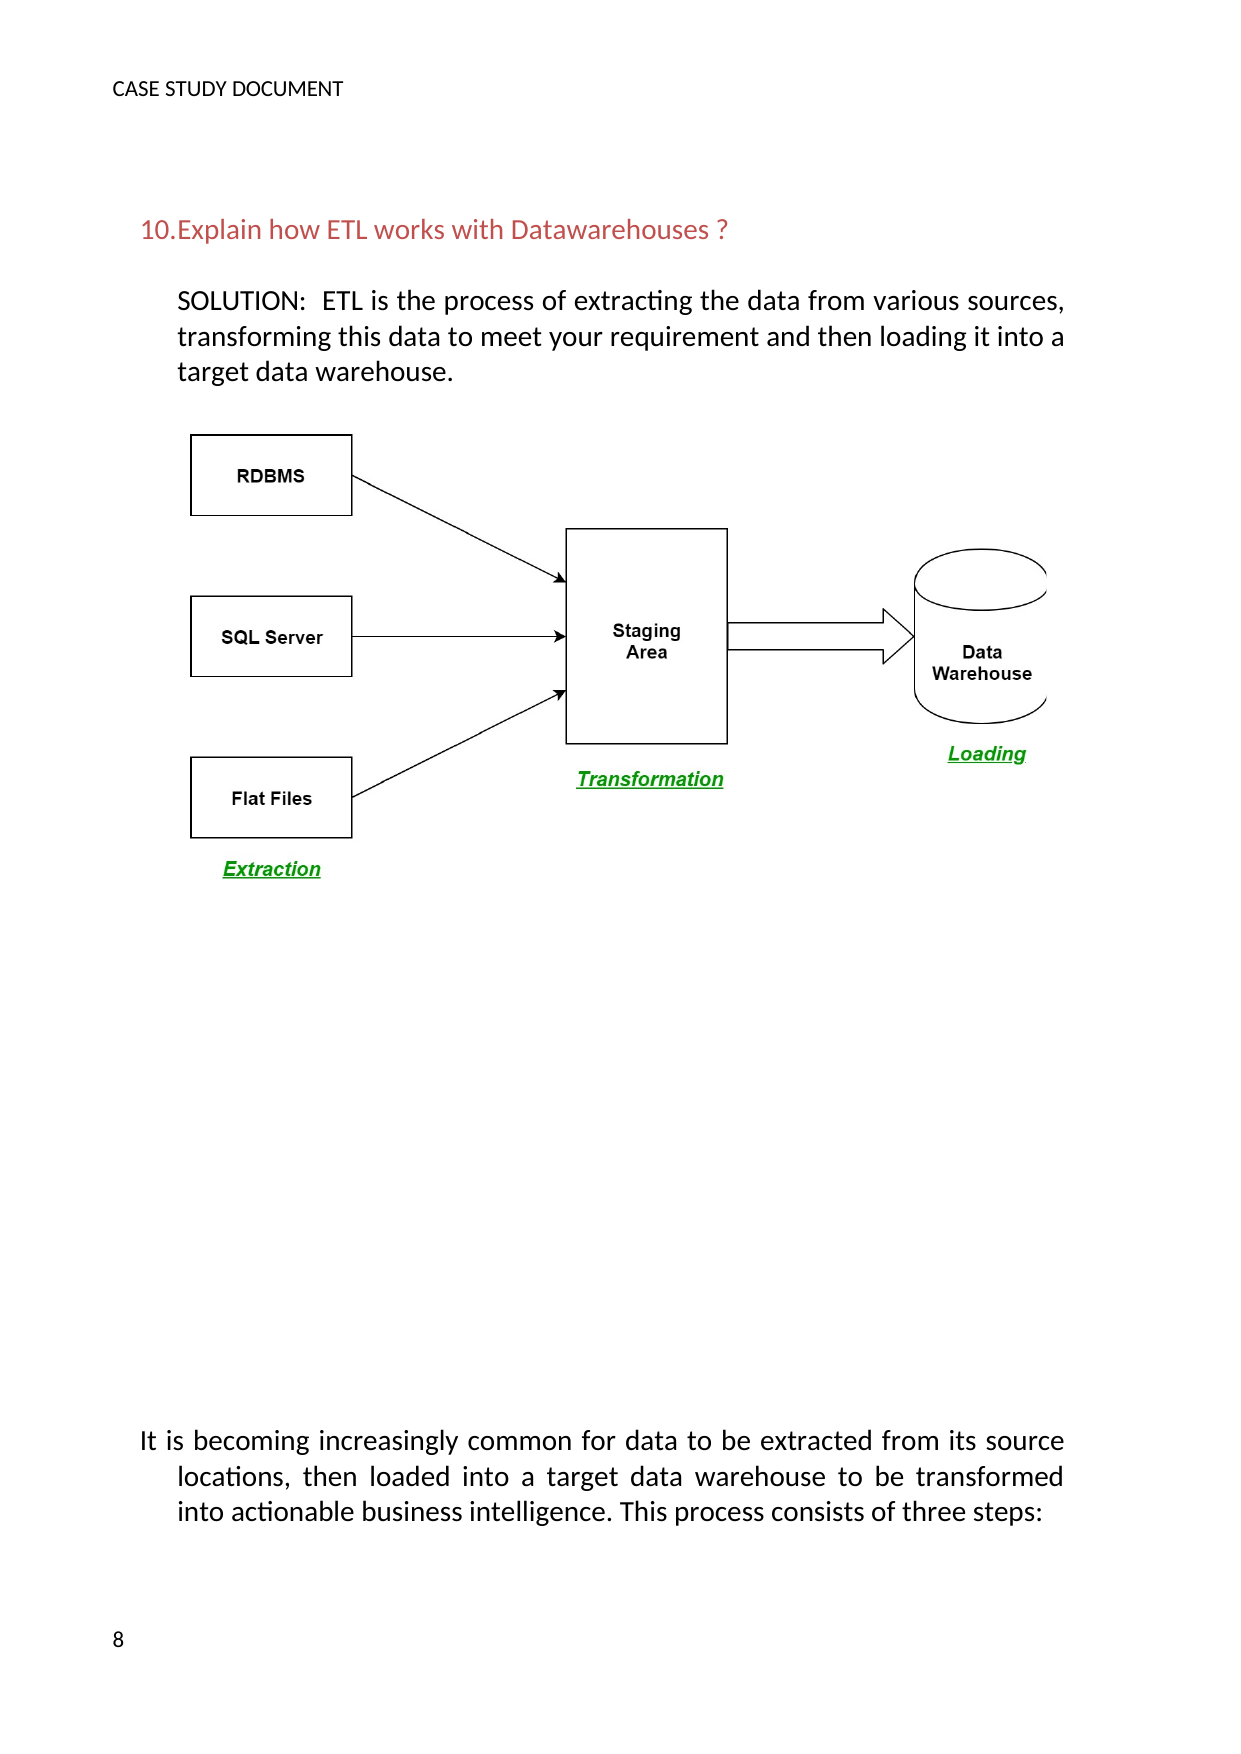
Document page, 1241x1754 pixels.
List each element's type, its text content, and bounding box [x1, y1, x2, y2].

list It is becoming increasingly common for data to be extracted from its source locations, then loaded into a target data warehouse to be transformed into actionable business intelligence. This process consists of three steps: [139, 1422, 1066, 1529]
picture [190, 434, 1045, 879]
list Explain how ETL works with Datawarehouses ? [139, 211, 1184, 246]
list SOLUTION: ETL is the process of extracting the data from various sources, transforming this data to meet your requirement and then loading it into a target data warehouse. [177, 282, 1066, 389]
